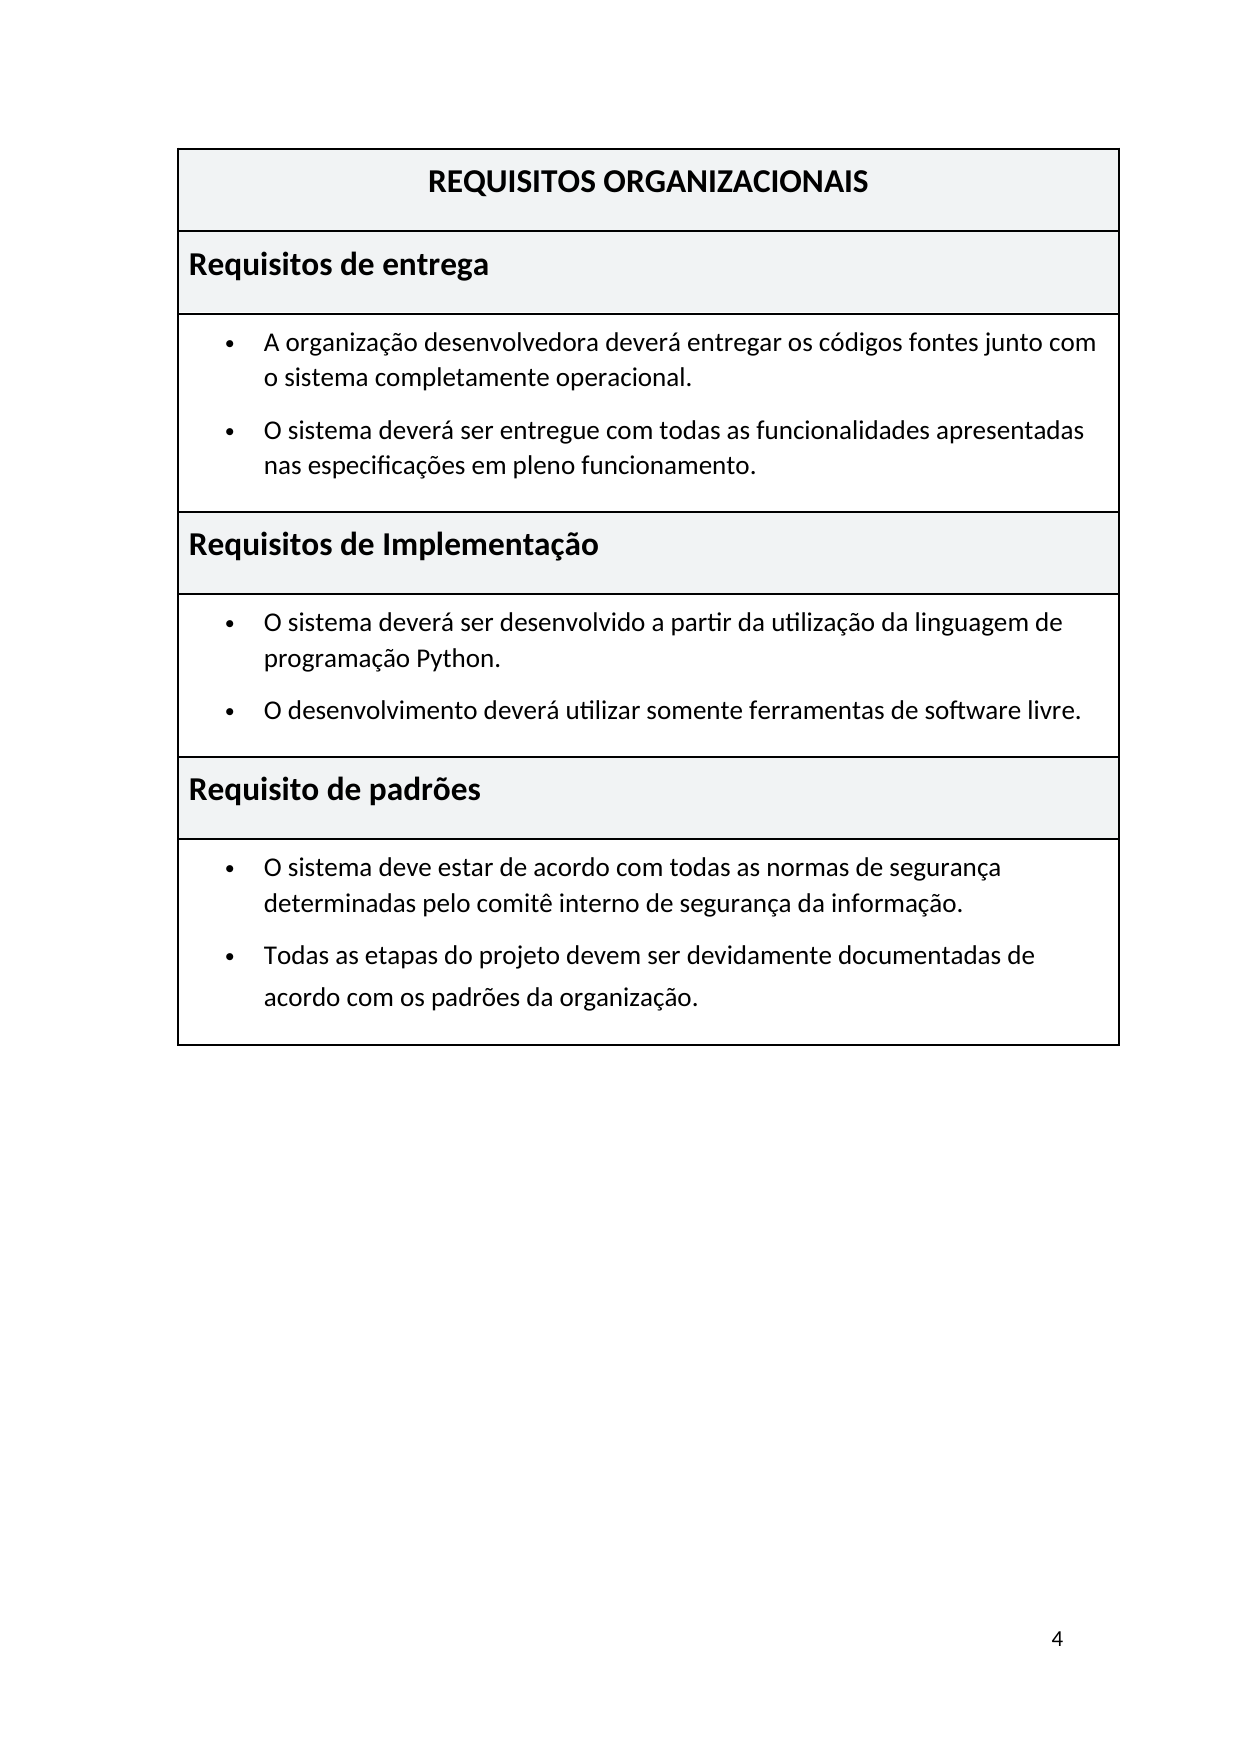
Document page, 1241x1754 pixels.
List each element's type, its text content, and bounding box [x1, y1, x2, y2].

table_cell Requisito de padrões [179, 758, 1118, 838]
table_cell Requisitos de Implementação [179, 513, 1118, 593]
table_cell O sistema deve estar de acordo com todas as normas de segurança determinadas pelo comitê interno de segurança da informação. Todas as etapas do projeto devem ser devidamente documentadas de acordo com os padrões da organização. [179, 840, 1118, 1044]
table_cell O sistema deverá ser desenvolvido a partir da utilização da linguagem de programação Python. O desenvolvimento deverá utilizar somente ferramentas de software livre. [179, 595, 1118, 756]
table_cell A organização desenvolvedora deverá entregar os códigos fontes junto com o sistema completamente operacional. O sistema deverá ser entregue com todas as funcionalidades apresentadas nas especificações em pleno funcionamento. [179, 315, 1118, 511]
table_cell Requisitos de entrega [179, 232, 1118, 312]
table_header REQUISITOS ORGANIZACIONAIS [179, 150, 1118, 230]
